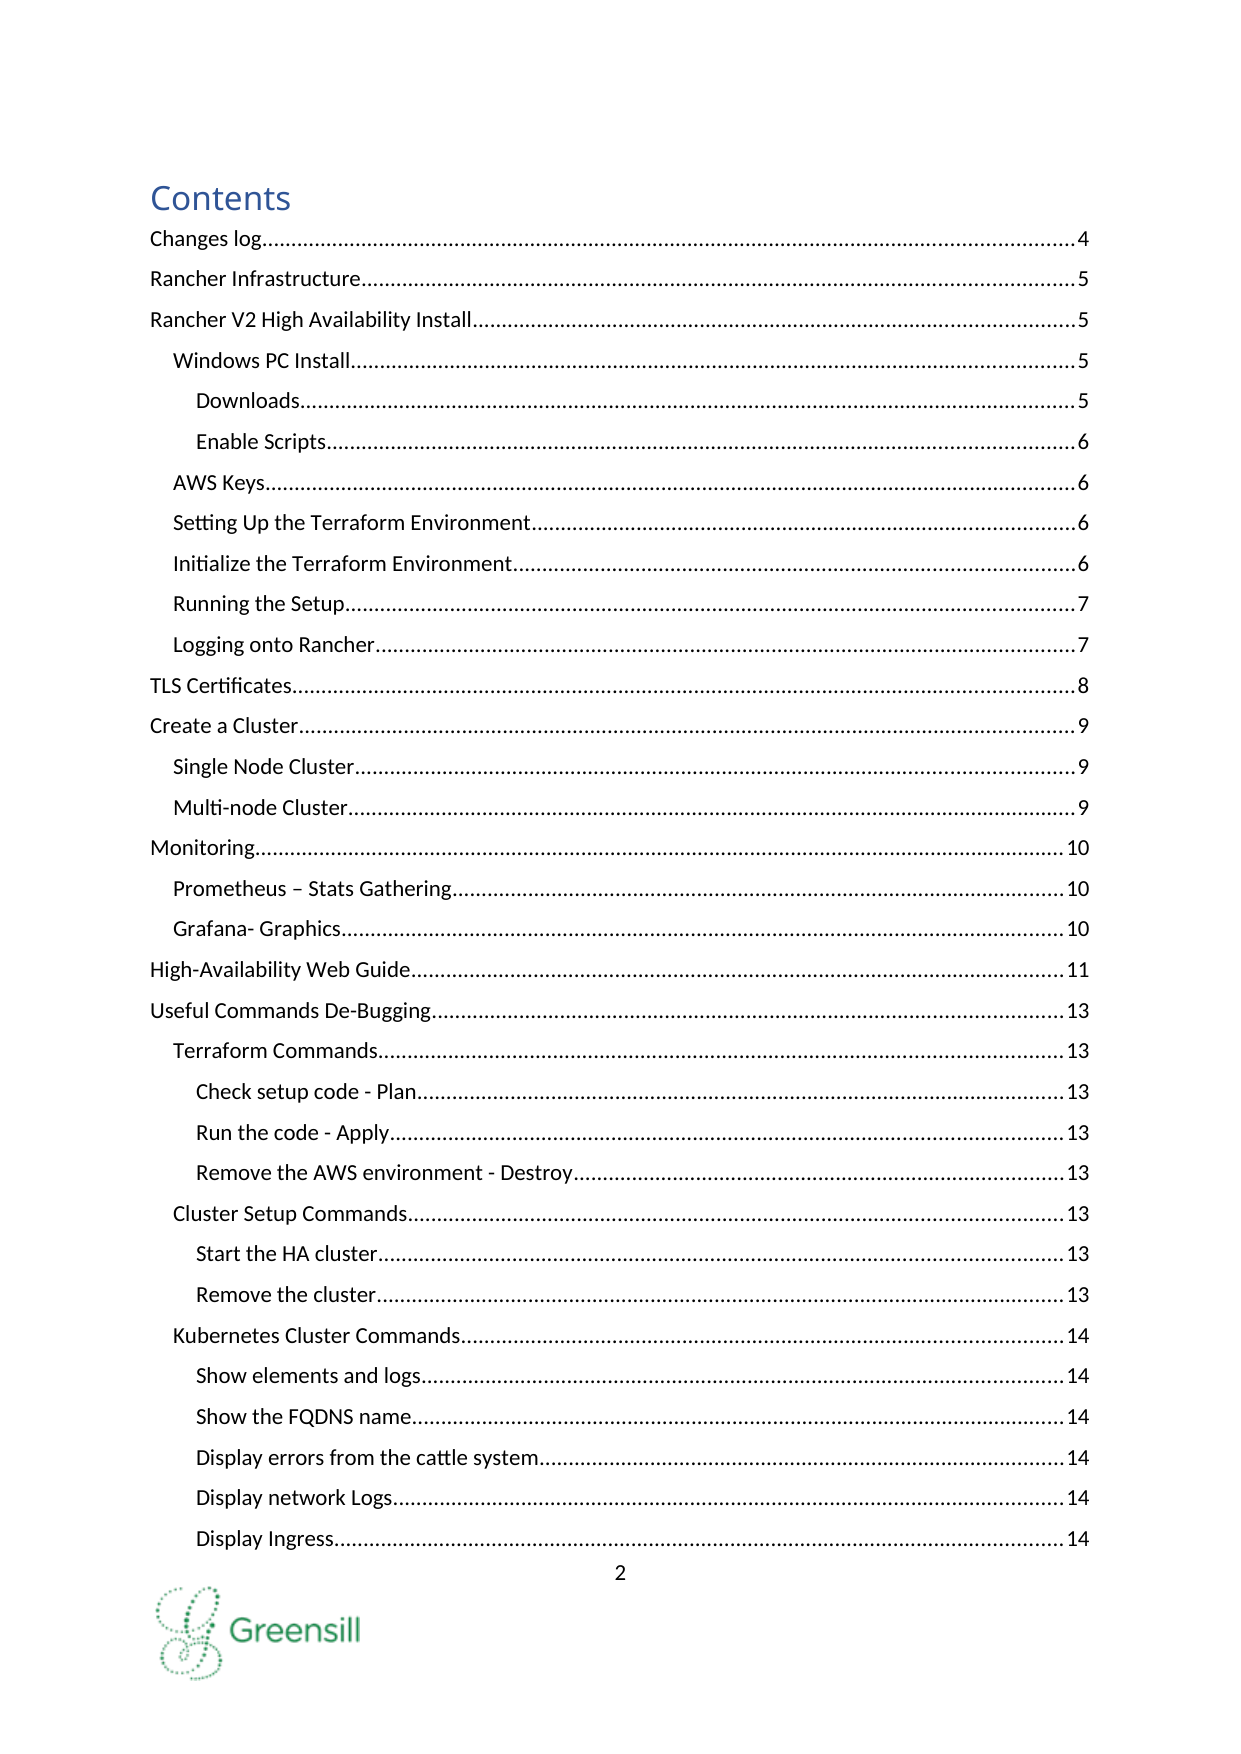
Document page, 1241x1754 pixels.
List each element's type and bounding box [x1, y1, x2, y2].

picture [155, 1586, 360, 1681]
